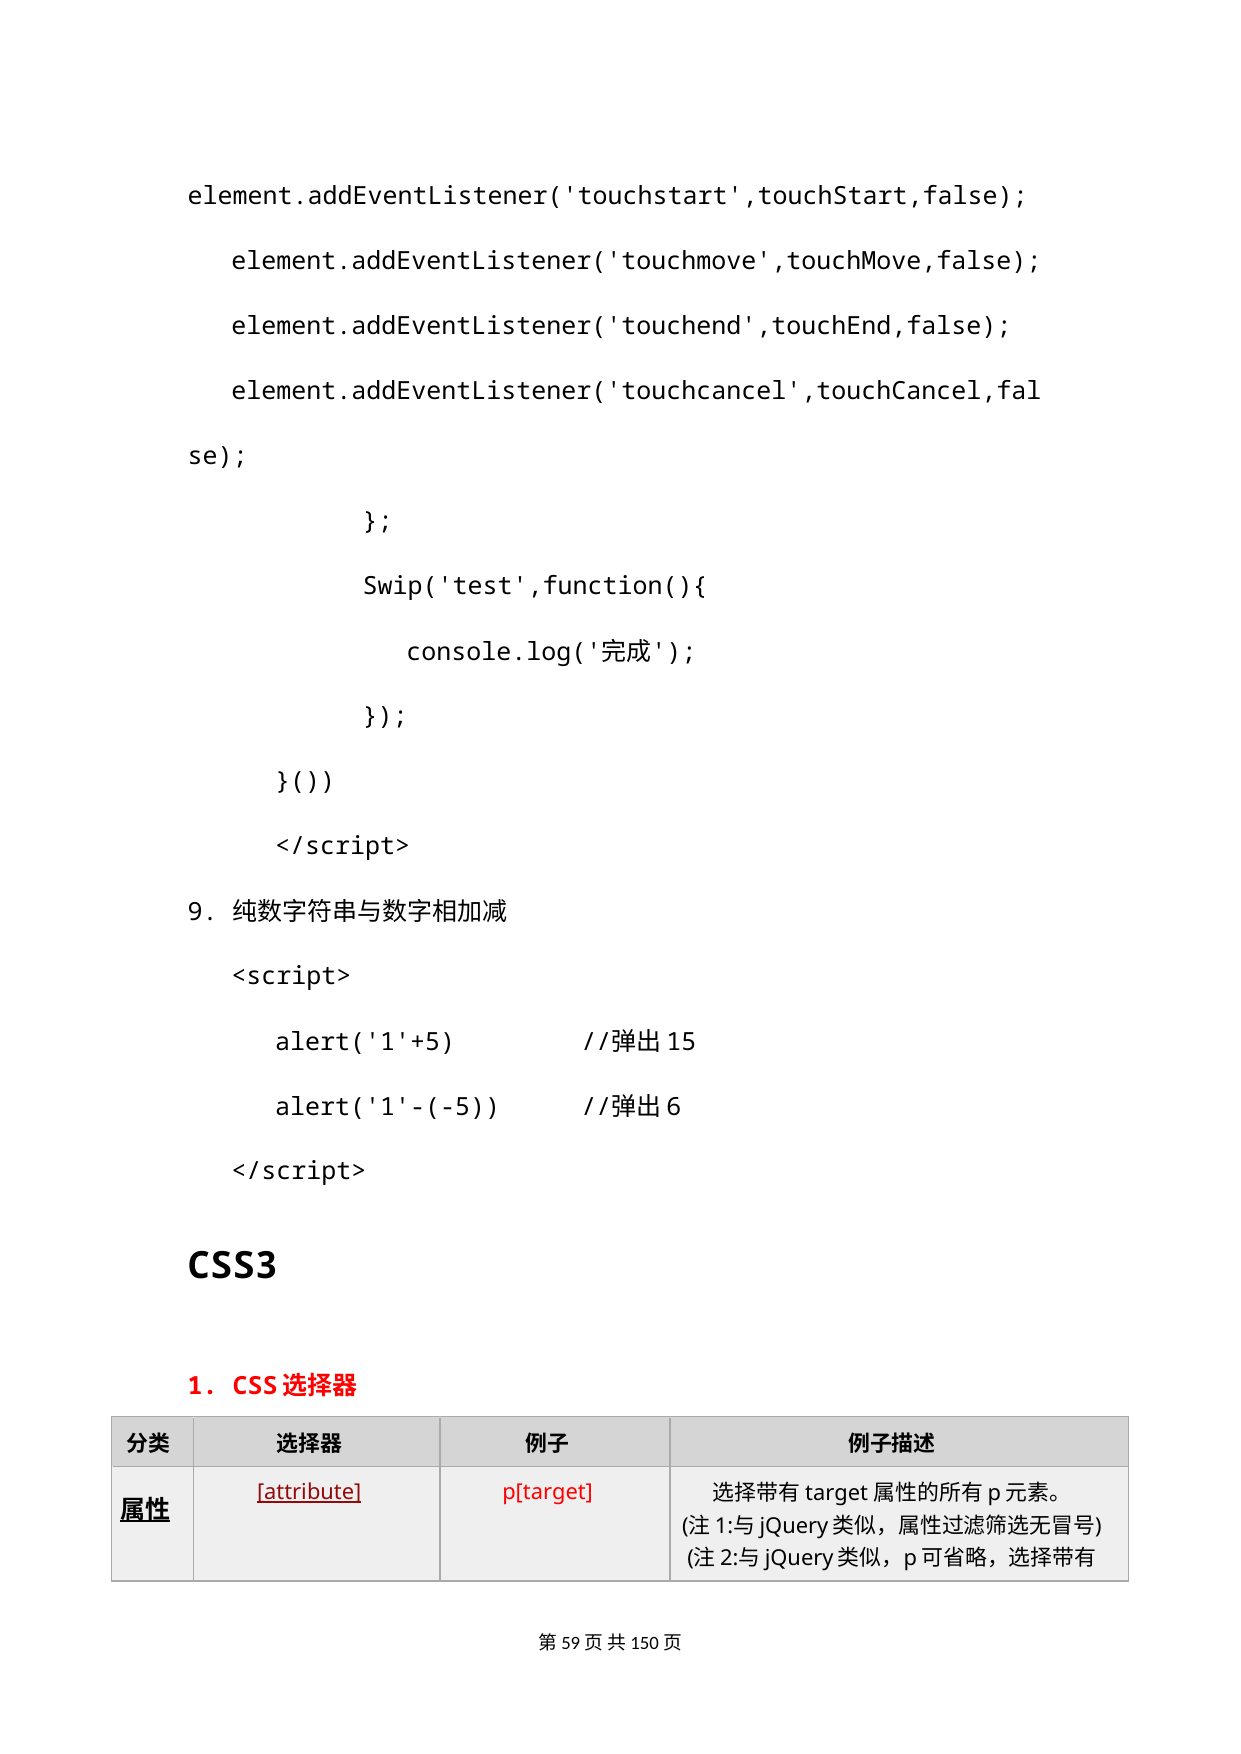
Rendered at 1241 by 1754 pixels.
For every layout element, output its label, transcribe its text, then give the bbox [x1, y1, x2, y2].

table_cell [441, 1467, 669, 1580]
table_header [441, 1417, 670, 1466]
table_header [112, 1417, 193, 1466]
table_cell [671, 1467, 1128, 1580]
list alert('1'-(-5)) //弹出6 [187, 1072, 1053, 1137]
subtitle CSS3 [187, 1231, 1053, 1296]
list </script> [187, 1137, 1053, 1202]
list </script> [187, 812, 1053, 877]
list }); [187, 682, 1053, 747]
list }; [231, 487, 1053, 552]
list element.addEventListener('touchmove',touchMove,false); [187, 227, 1053, 292]
list element.addEventListener('touchend',touchEnd,false); [187, 292, 1053, 357]
list console.log('完成'); [187, 617, 1053, 682]
list 纯数字符串与数字相加减 [187, 877, 1053, 942]
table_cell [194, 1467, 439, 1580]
list alert('1'+5) //弹出15 [187, 1007, 1053, 1072]
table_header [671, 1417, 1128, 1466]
list <script> [187, 942, 1053, 1007]
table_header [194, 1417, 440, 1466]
list element.addEventListener('touchcancel',touchCancel,false); [187, 357, 1053, 487]
list }()) [187, 747, 1053, 812]
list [187, 162, 1053, 227]
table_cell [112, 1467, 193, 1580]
list CSS选择器 [187, 1351, 1053, 1416]
list Swip('test',function(){ [187, 552, 1053, 617]
